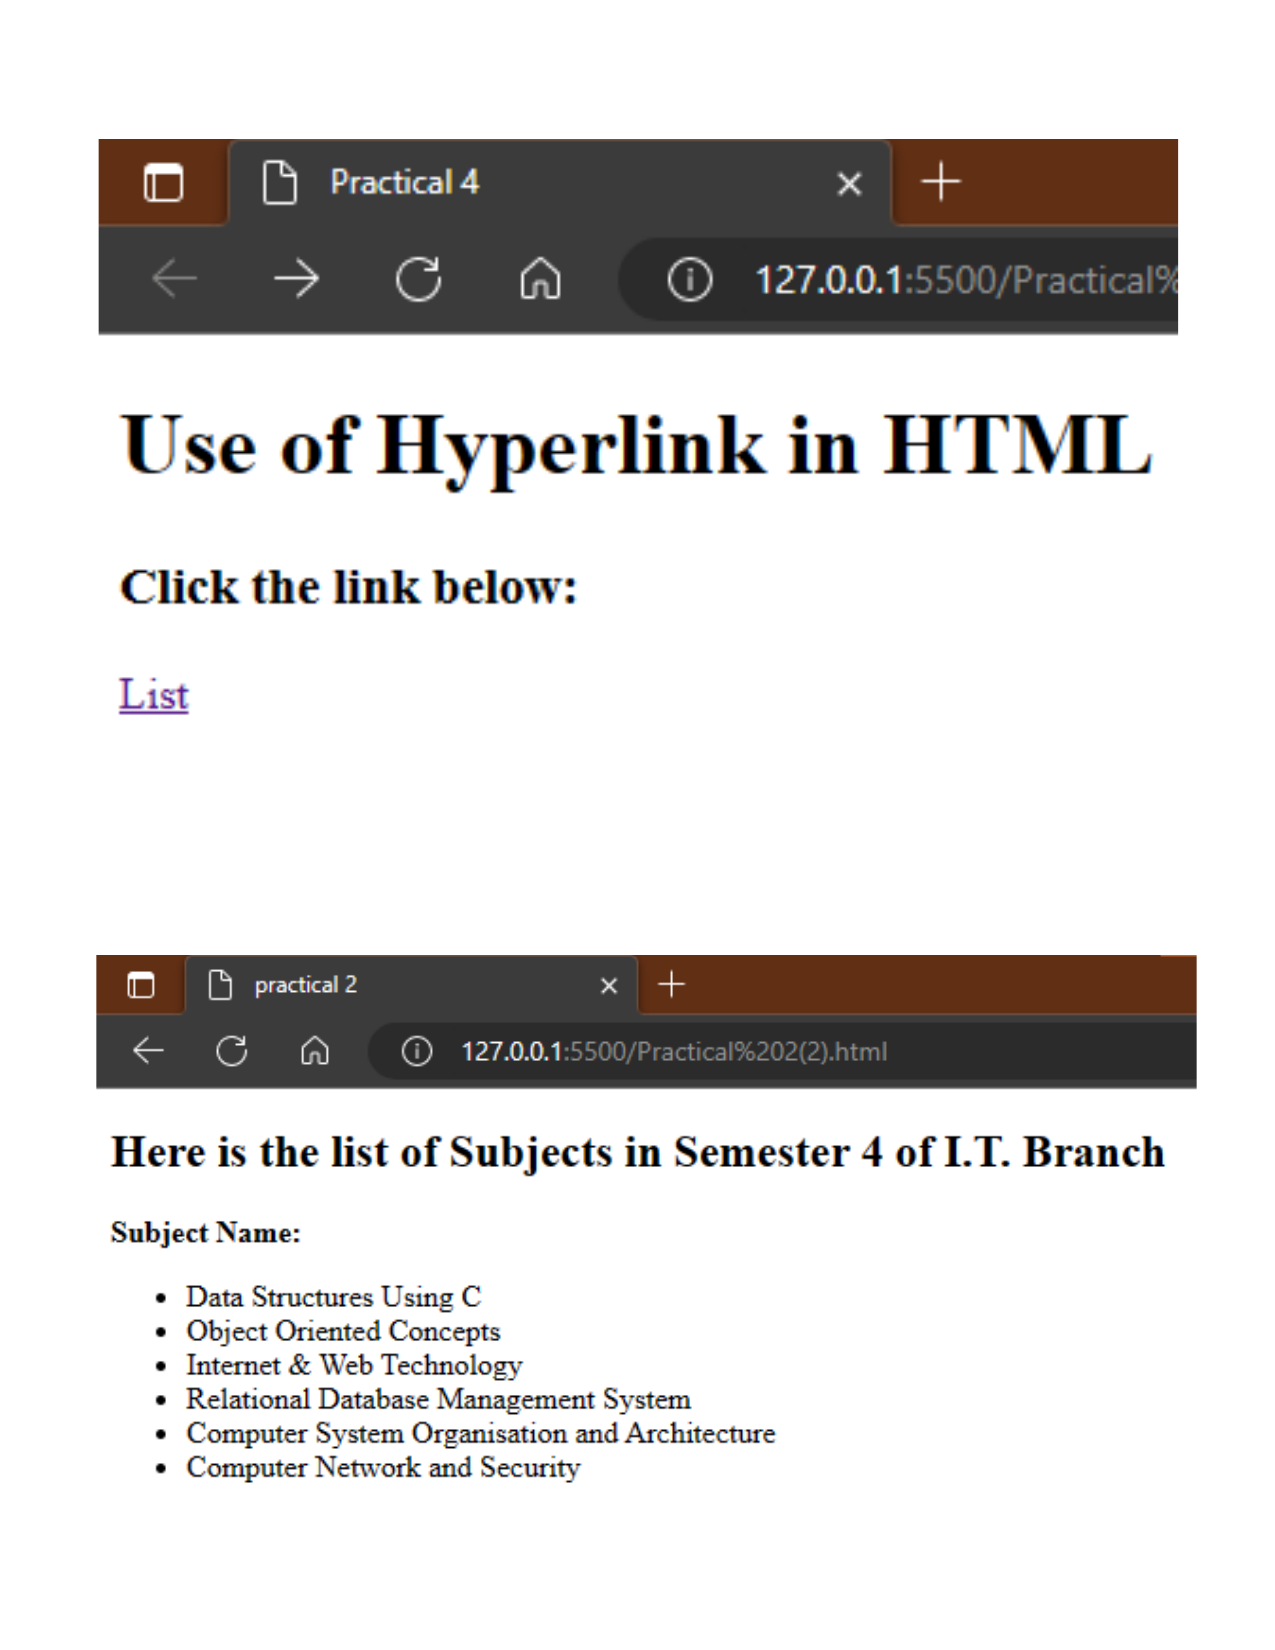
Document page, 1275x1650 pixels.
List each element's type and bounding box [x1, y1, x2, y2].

picture [96, 955, 1197, 1517]
picture [98, 139, 1179, 751]
